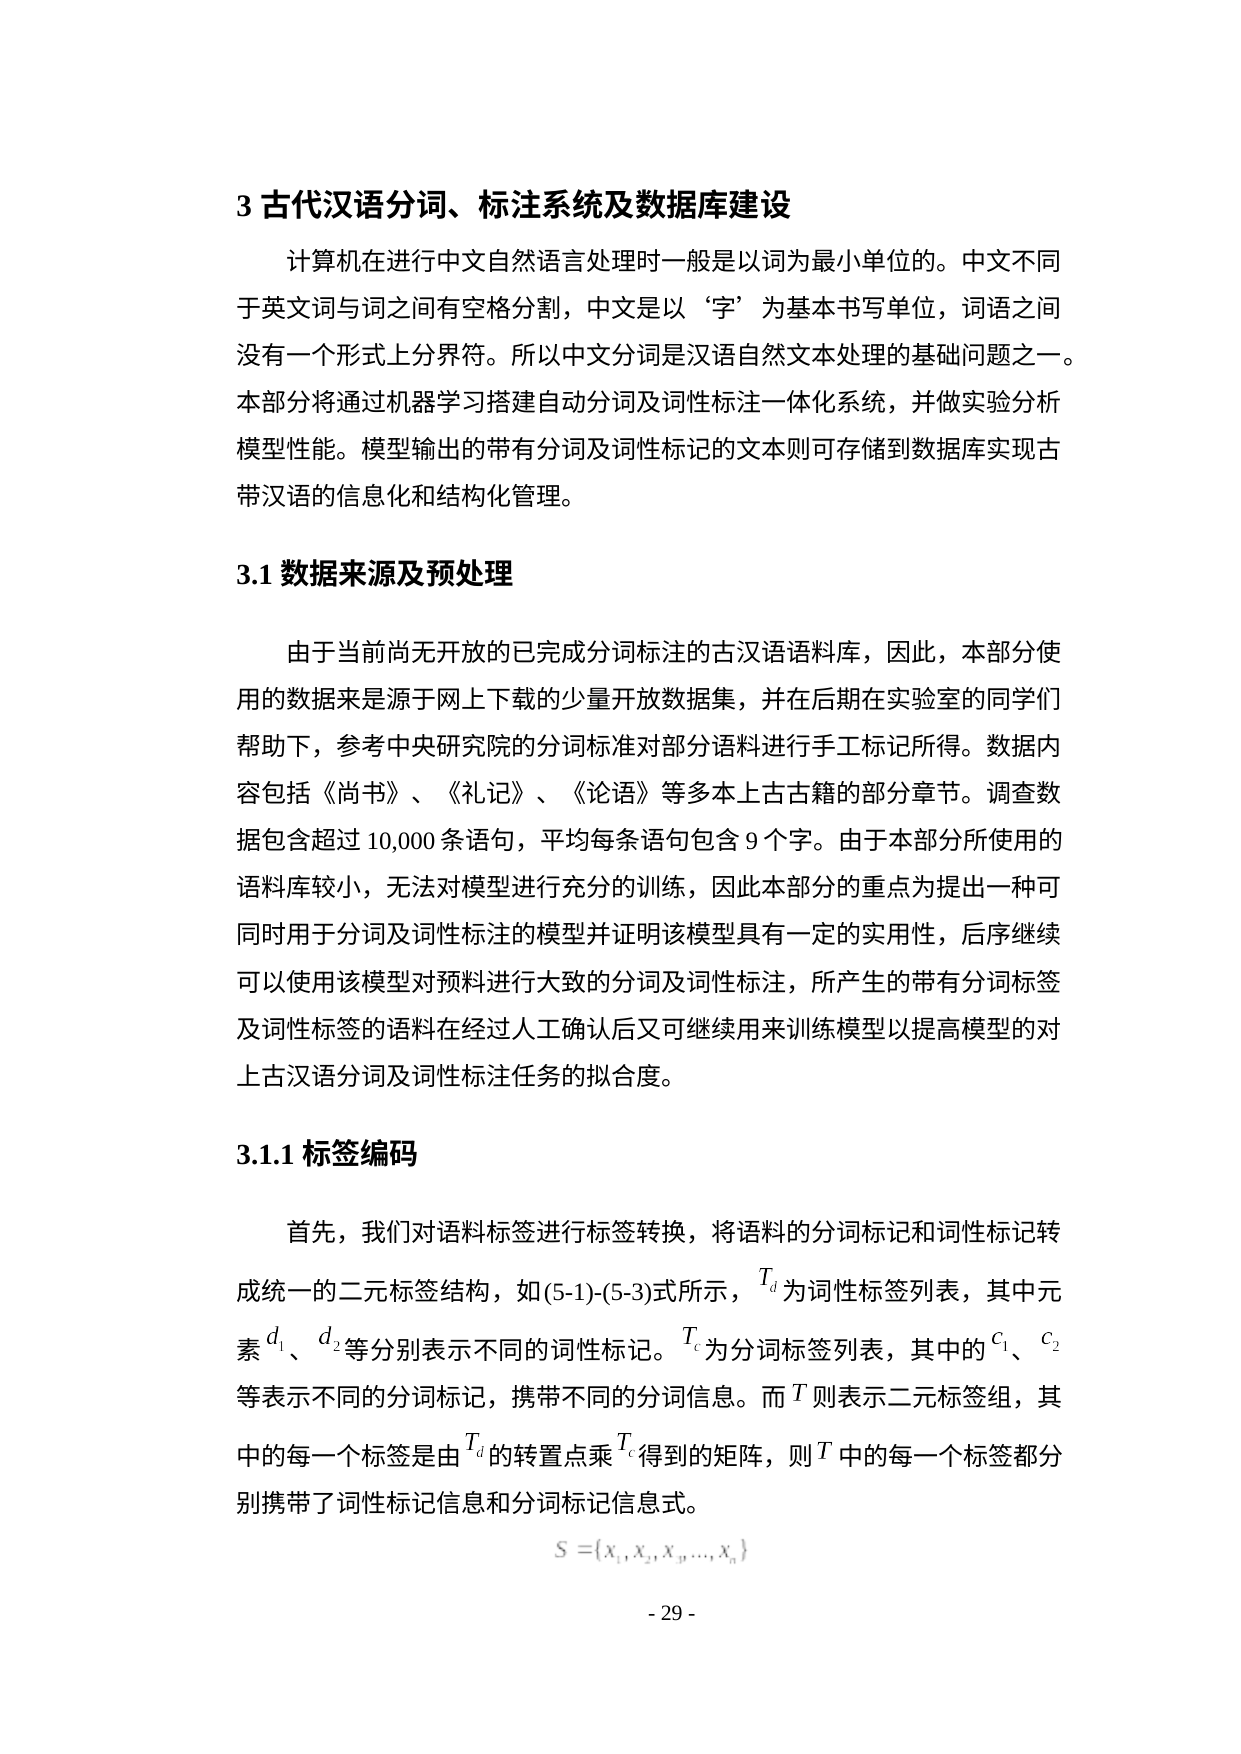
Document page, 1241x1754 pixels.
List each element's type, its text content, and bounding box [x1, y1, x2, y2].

text 计算机在进行中文自然语言处理时一般是以词为最小单位的。中文不同于英文词与词之间有空格分割，中文是以‘字’为基本书写单位，词语之间没有一个形式上分界符。所以中文分词是汉语自然文本处理的基础问题之一。本部分将通过机器学习搭建自动分词及词性标注一体化系统，并做实验分析模型性能。模型输出的带有分词及词性标记的文本则可存储到数据库实现古带汉语的信息化和结构化管理。 [236, 241, 1063, 513]
text 由于当前尚无开放的已完成分词标注的古汉语语料库，因此，本部分使用的数据来是源于网上下载的少量开放数据集，并在后期在实验室的同学们帮助下，参考中央研究院的分词标准对部分语料进行手工标记所得。数据内容包括《尚书》、《礼记》、《论语》等多本上古古籍的部分章节。调查数据包含超过10,000条语句，平均每条语句包含9个字。由于本部分所使用的语料库较小，无法对模型进行充分的训练，因此本部分的重点为提出一种可同时用于分词及词性标注的模型并证明该模型具有一定的实用性，后序继续可以使用该模型对预料进行大致的分词及词性标注，所产生的带有分词标签及词性标签的语料在经过人工确认后又可继续用来训练模型以提高模型的对上古汉语分词及词性标注任务的拟合度。 [236, 632, 1063, 1092]
text 首先，我们对语料标签进行标签转换，将语料的分词标记和词性标记转成统一的二元标签结构，如(5-1)-(5-3)式所示，为词性标签列表，其中元素、等分别表示不同的词性标记。为分词标签列表，其中的、等表示不同的分词标记，携带不同的分词信息。而则表示二元标签组，其中的每一个标签是由的转置点乘得到的矩阵，则中的每一个标签都分别携带了词性标记信息和分词标记信息式。 [236, 1212, 1063, 1520]
subtitle 数据来源及预处理 [236, 551, 1063, 593]
text 古代汉语分词、标注系统及数据库建设 [236, 180, 1063, 225]
subtitle 标签编码 [236, 1130, 1063, 1173]
